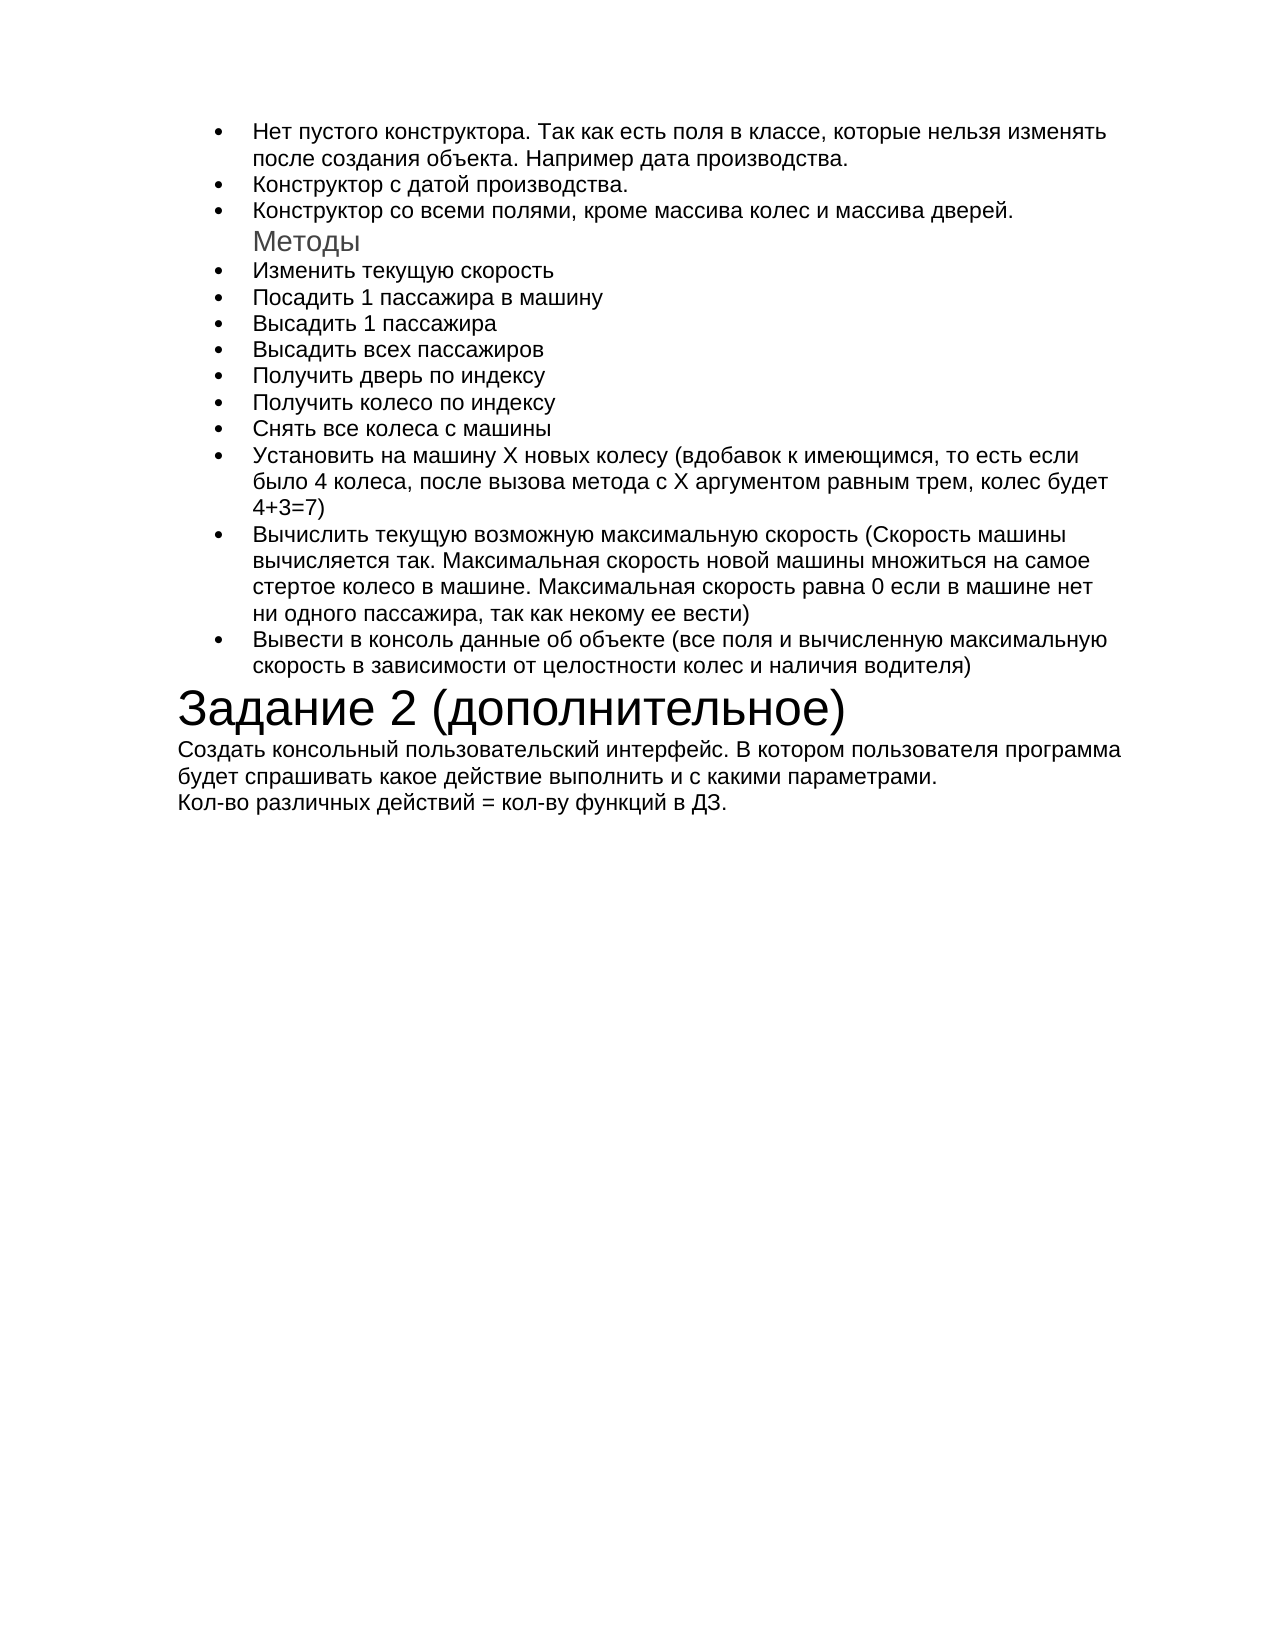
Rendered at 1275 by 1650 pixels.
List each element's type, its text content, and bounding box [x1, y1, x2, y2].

list Получить дверь по индексу [215, 362, 1111, 389]
list Установить на машину X новых колесу (вдобавок к имеющимся, то есть если было 4 колеса, после вызова метода с Х аргументом равным трем, колес будет 4+3=7) [215, 442, 1111, 521]
text Задание 2 (дополнительное) [177, 679, 1186, 736]
list Высадить всех пассажиров [215, 336, 1111, 362]
text Создать консольный пользовательский интерфейс. В котором пользователя программа будет спрашивать какое действие выполнить и с какими параметрами. Кол-во различных действий = кол-ву функций в ДЗ. [177, 736, 1186, 843]
list Конструктор со всеми полями, кроме массива колес и массива дверей. [215, 197, 1111, 223]
list Конструктор с датой производства. [215, 171, 1111, 197]
list Посадить 1 пассажира в машину [215, 283, 1111, 310]
list Нет пустого конструктора. Так как есть поля в классе, которые нельзя изменять после создания объекта. Например дата производства. [215, 118, 1111, 171]
list Снять все колеса с машины [215, 415, 1111, 442]
text Методы [252, 223, 1186, 257]
list Вывести в консоль данные об объекте (все поля и вычисленную максимальную скорость в зависимости от целостности колес и наличия водителя) [215, 626, 1111, 679]
list Изменить текущую скорость [215, 257, 1111, 283]
list Высадить 1 пассажира [215, 310, 1111, 336]
list Вычислить текущую возможную максимальную скорость (Скорость машины вычисляется так. Максимальная скорость новой машины множиться на самое стертое колесо в машине. Максимальная скорость равна 0 если в машине нет ни одного пассажира, так как некому ее вести) [215, 521, 1111, 626]
list Получить колесо по индексу [215, 389, 1111, 415]
